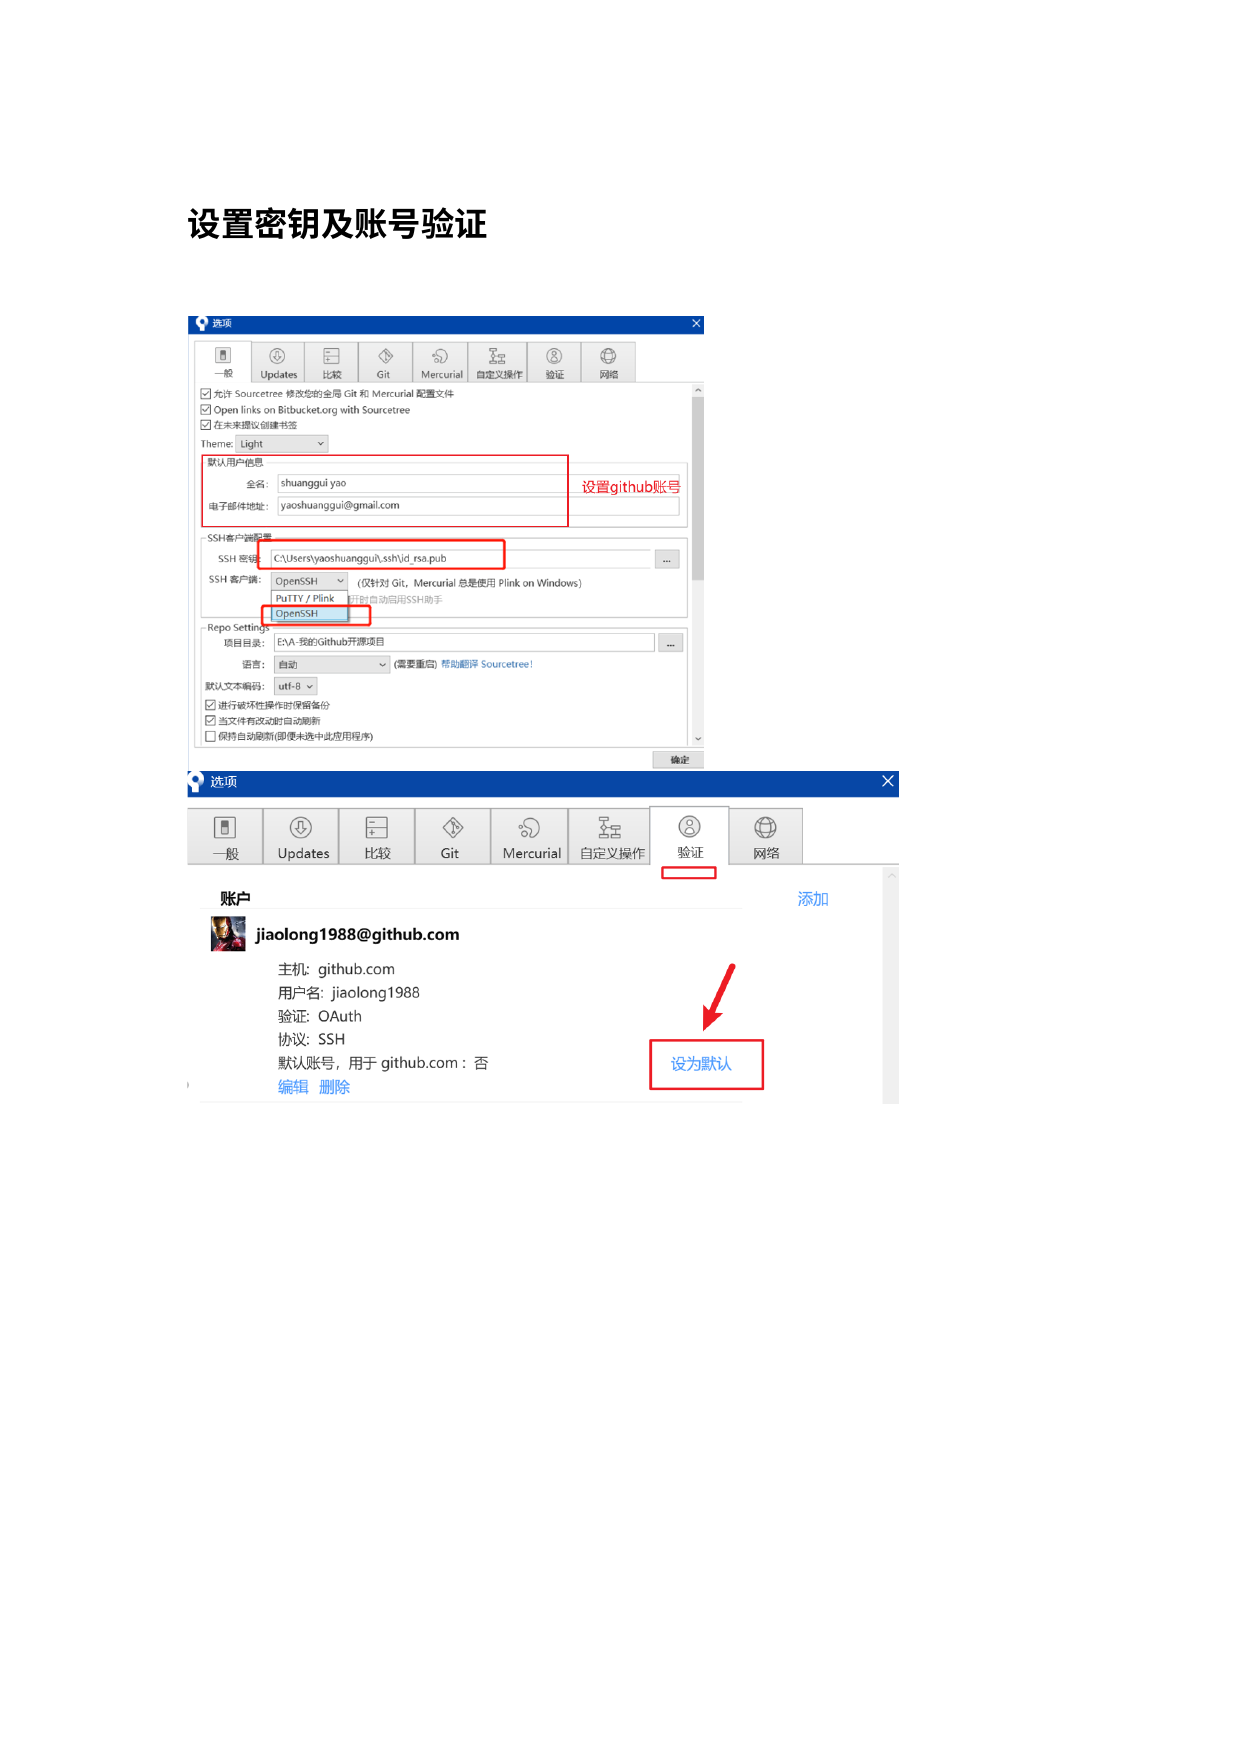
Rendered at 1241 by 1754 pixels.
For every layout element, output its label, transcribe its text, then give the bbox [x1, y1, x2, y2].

subtitle 设置密钥及账号验证 [187, 189, 1053, 254]
picture [187, 316, 899, 1104]
